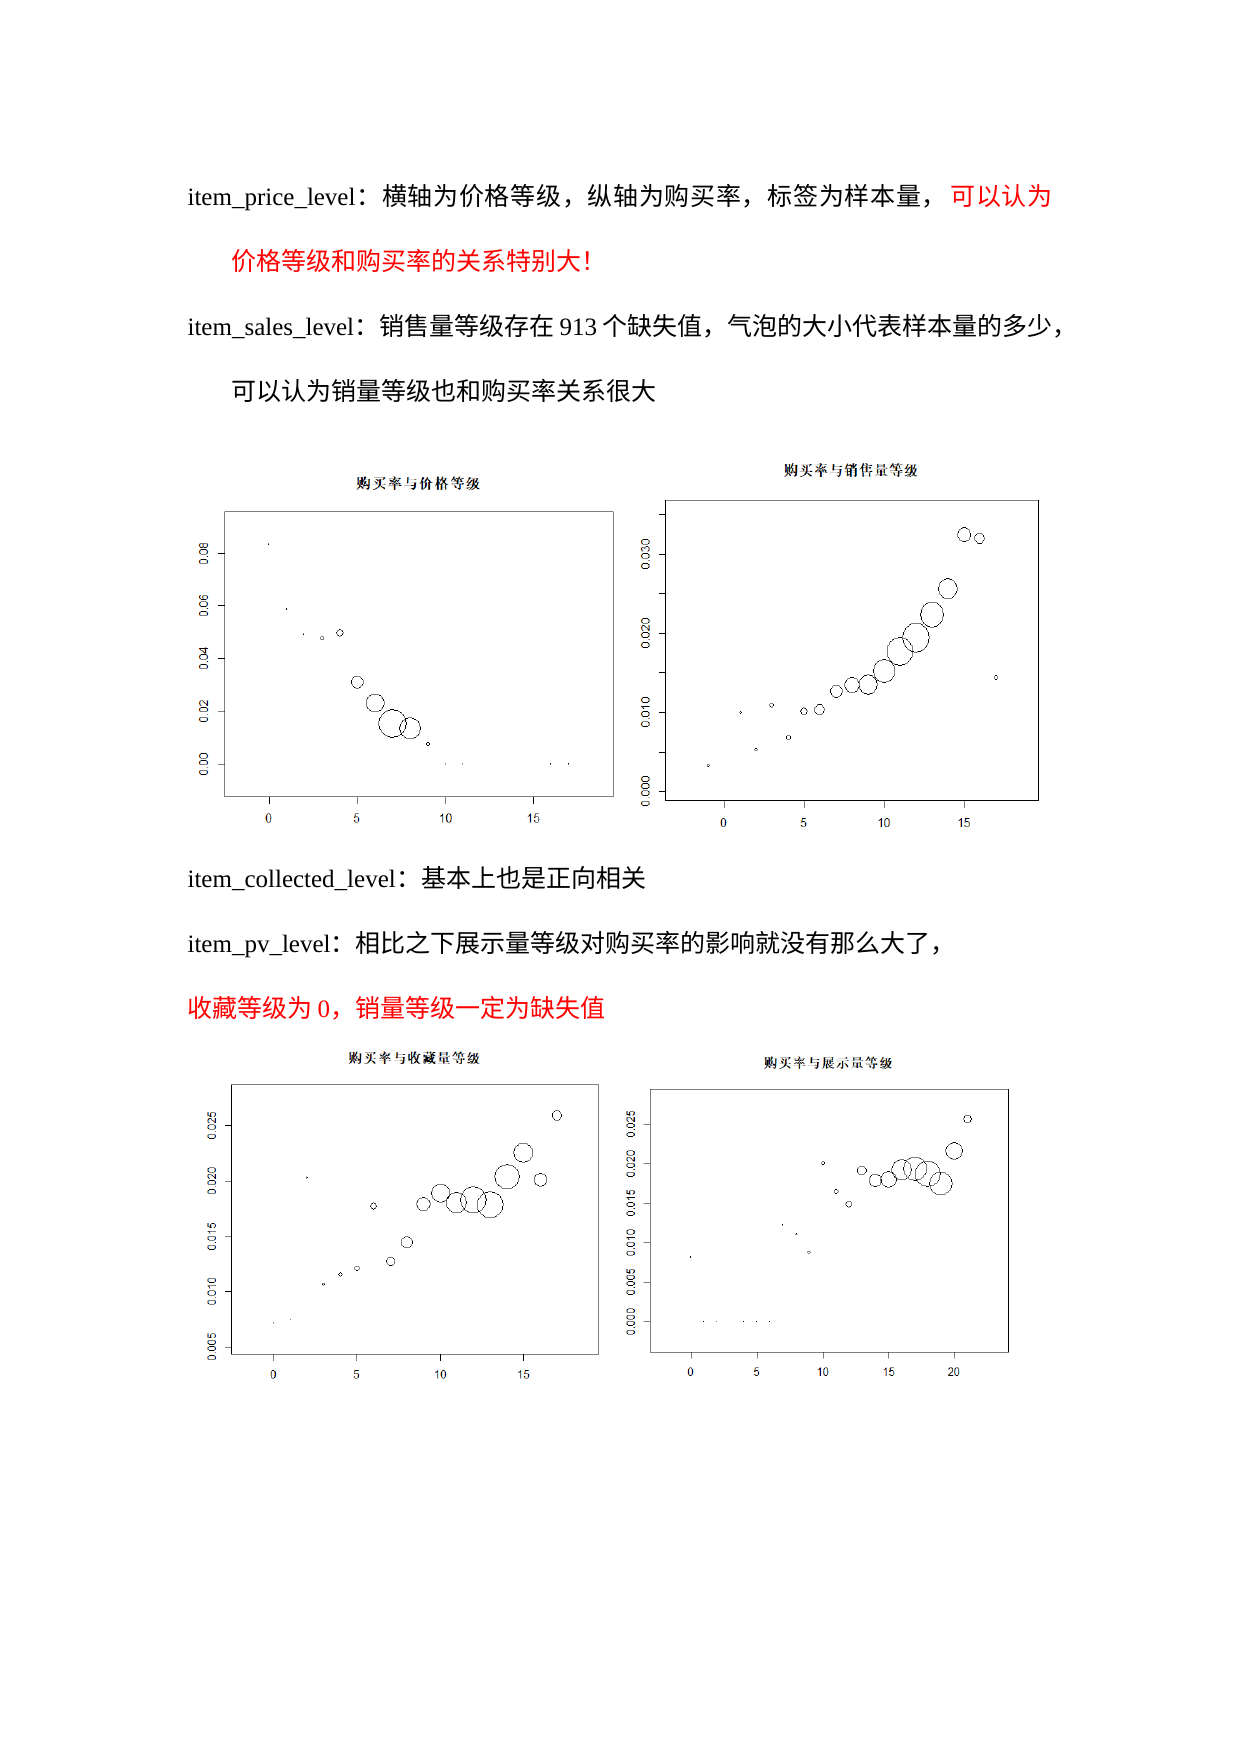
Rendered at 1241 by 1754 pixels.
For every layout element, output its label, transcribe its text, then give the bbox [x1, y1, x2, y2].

text item_collected_level：基本上也是正向相关 [187, 844, 1053, 909]
text item_sales_level：销售量等级存在913个缺失值，气泡的大小代表样本量的多少，可以认为销量等级也和购买率关系很大 [187, 292, 1053, 422]
text 收藏等级为0，销量等级一定为缺失值 [187, 974, 1053, 1039]
picture [193, 1049, 606, 1383]
picture [611, 1039, 1029, 1383]
text item_price_level：横轴为价格等级，纵轴为购买率，标签为样本量，可以认为价格等级和购买率的关系特别大！ [187, 162, 1053, 292]
picture [187, 454, 1049, 830]
text item_pv_level：相比之下展示量等级对购买率的影响就没有那么大了， [187, 909, 1053, 974]
